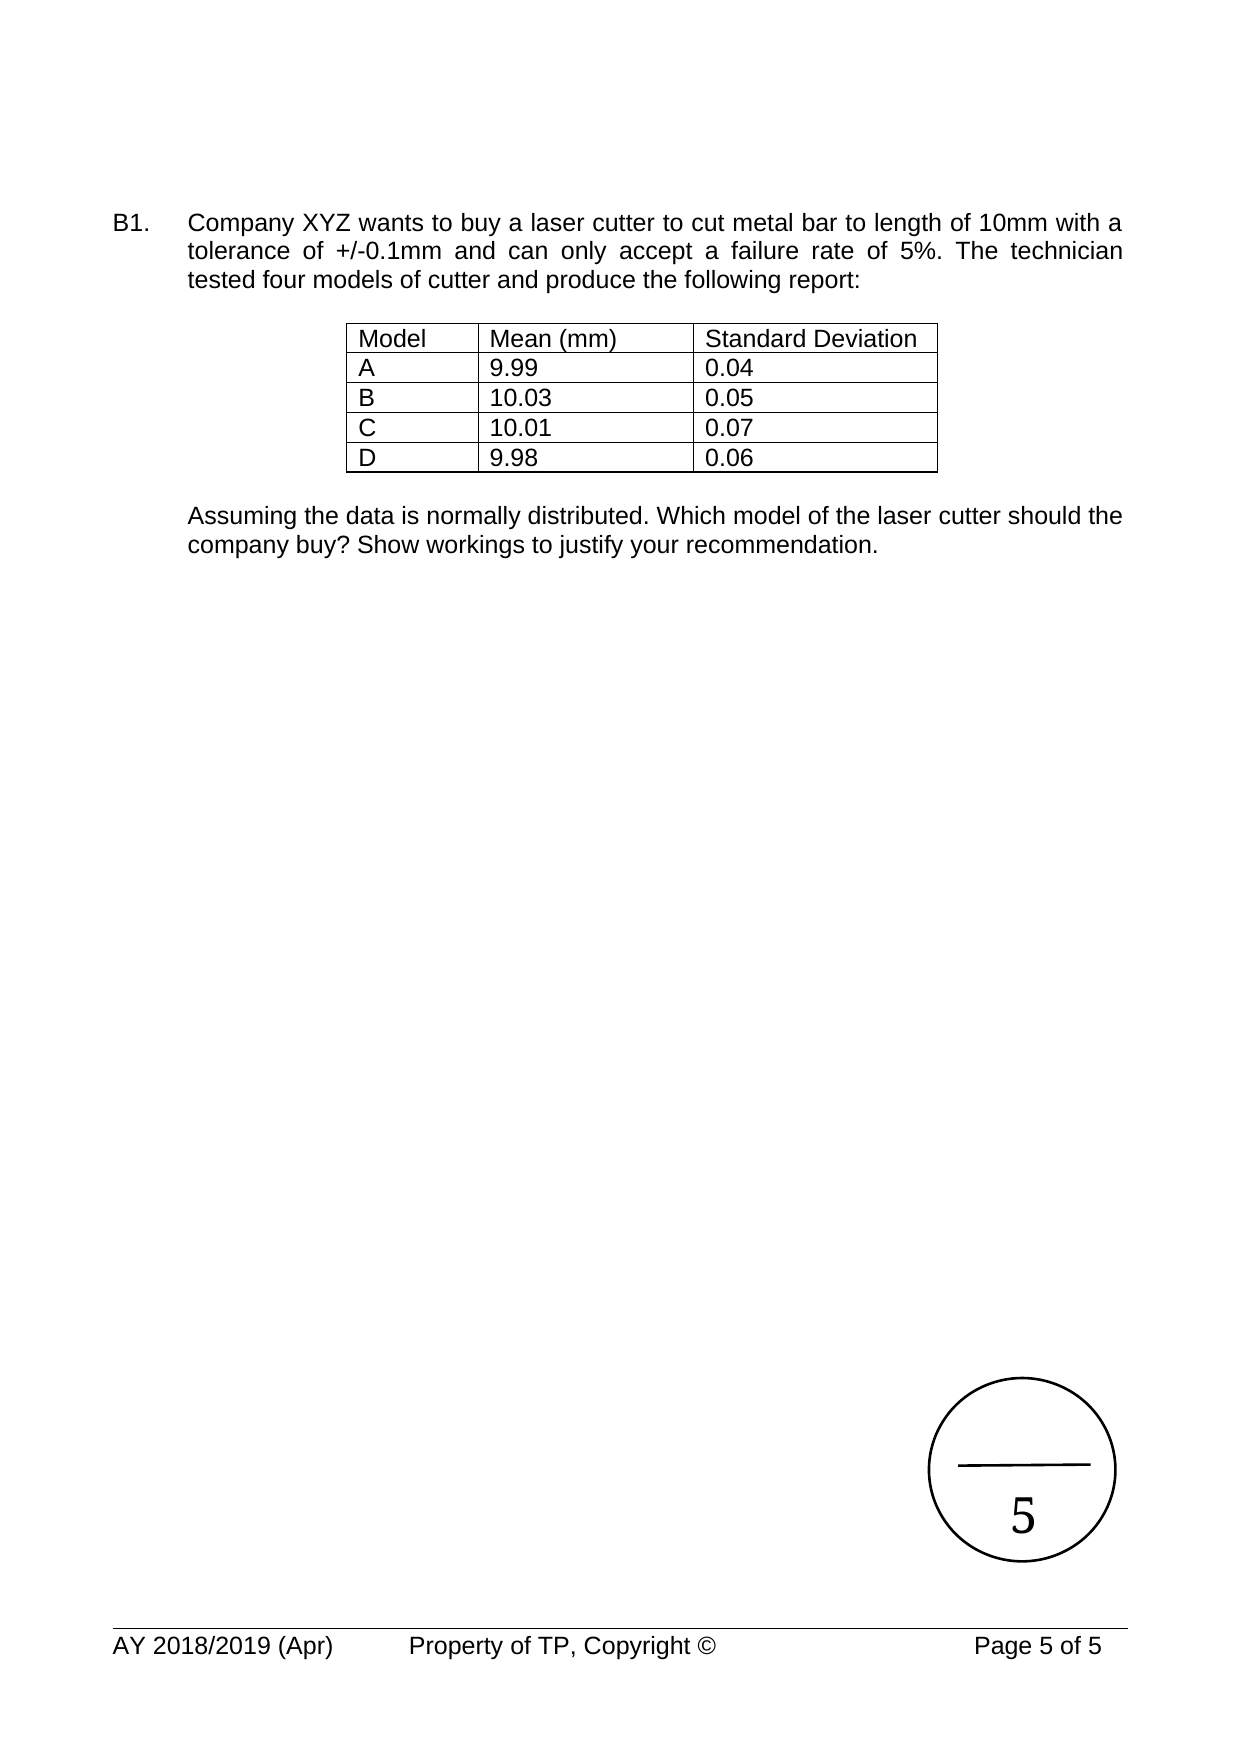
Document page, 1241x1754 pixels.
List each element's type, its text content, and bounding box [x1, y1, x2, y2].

table_cell C [347, 413, 478, 442]
table_cell A [347, 353, 478, 382]
table_cell 0.06 [694, 443, 937, 471]
table_cell 0.04 [694, 353, 937, 382]
table_cell 0.05 [694, 383, 937, 412]
table_header Mean (mm) [479, 324, 693, 352]
list Company XYZ wants to buy a laser cutter to cut metal bar to length of 10mm with a tolerance of +/-0.1mm and can only accept a failure rate of 5%. The technician tested four models of cutter and produce the following report: [112, 207, 1125, 294]
table_cell 10.03 [479, 383, 693, 412]
table_cell 0.07 [694, 413, 937, 442]
table_cell 9.98 [479, 443, 693, 471]
table_header Model [347, 324, 478, 352]
table_cell B [347, 383, 478, 412]
table_cell 9.99 [479, 353, 693, 382]
table_cell 10.01 [479, 413, 693, 442]
table_cell D [347, 443, 478, 471]
table_header Standard Deviation [694, 324, 937, 352]
list Assuming the data is normally distributed. Which model of the laser cutter should the company buy? Show workings to justify your recommendation. [187, 501, 1128, 559]
